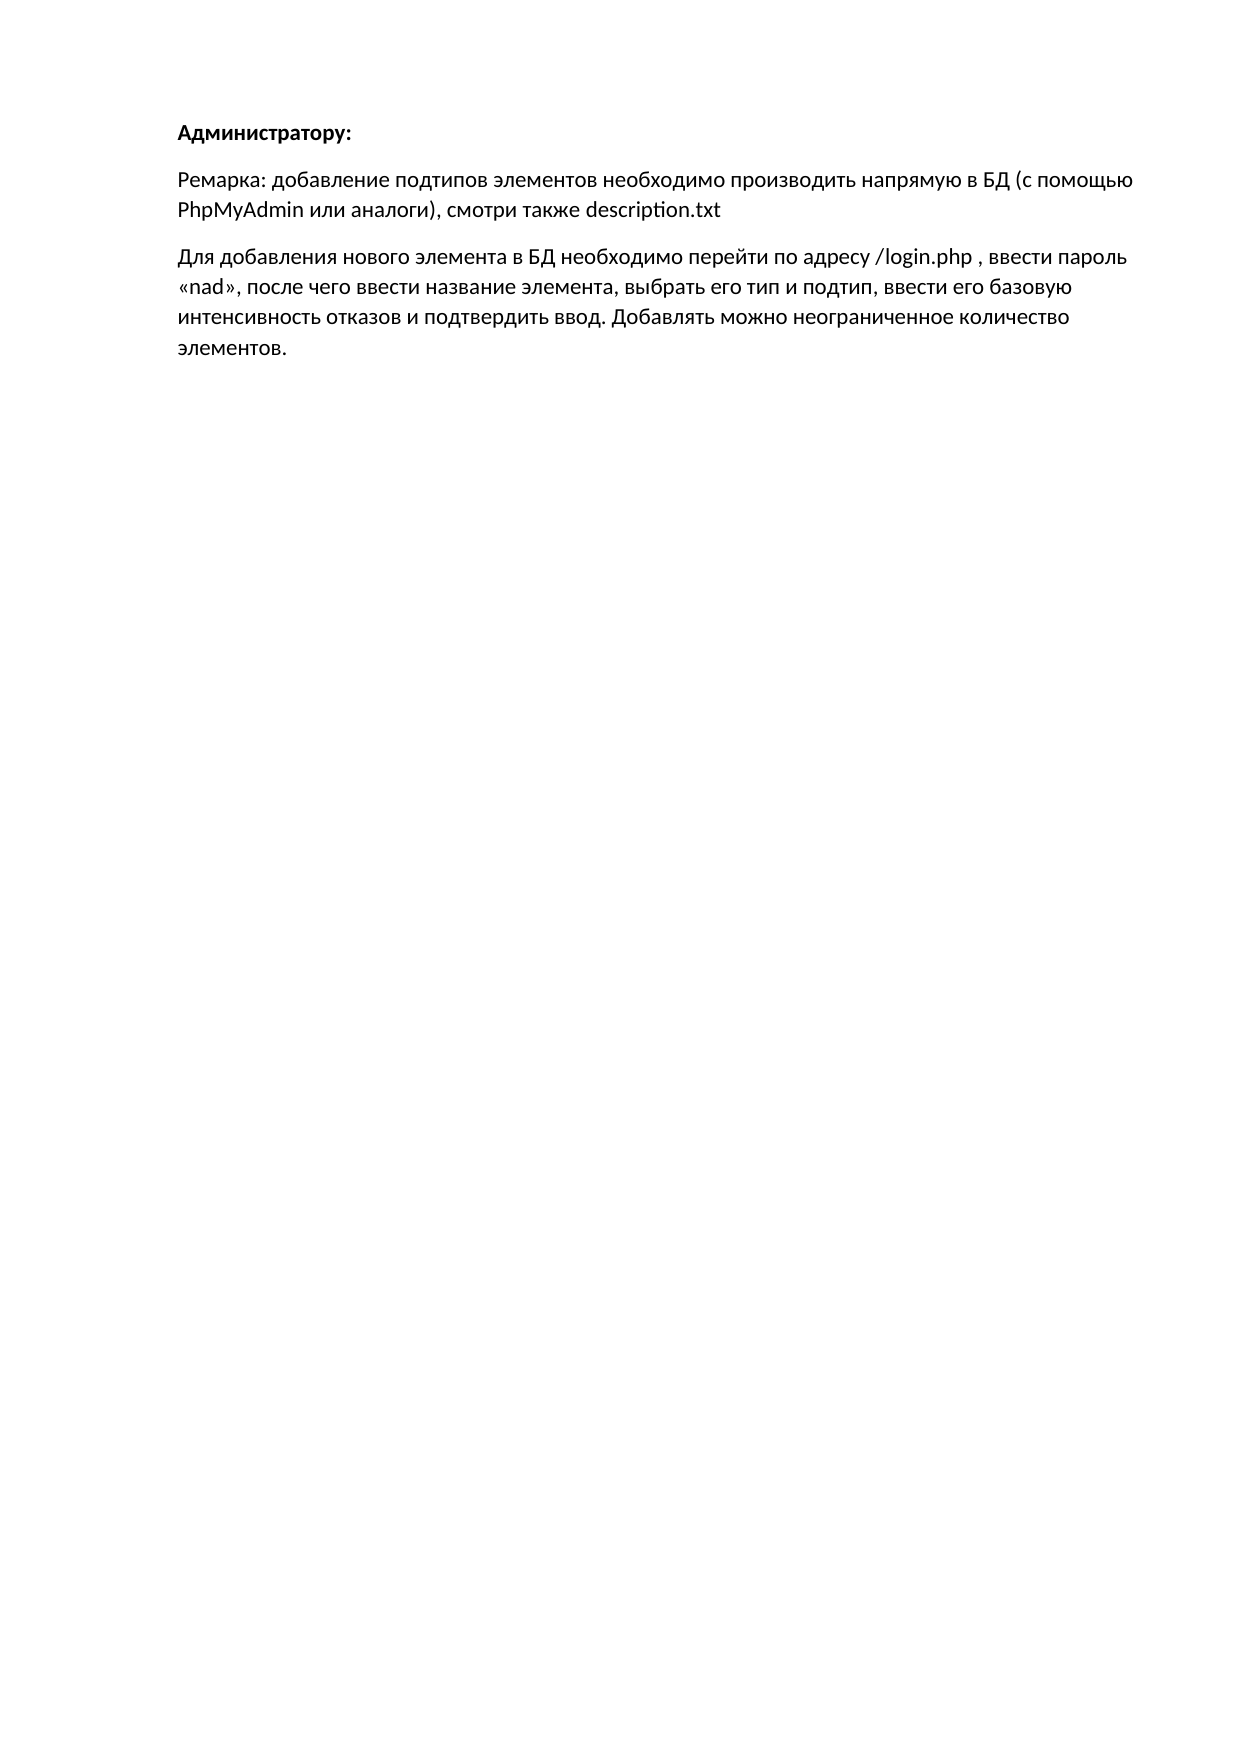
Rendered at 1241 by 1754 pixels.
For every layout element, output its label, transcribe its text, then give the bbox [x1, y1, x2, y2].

text Ремарка: добавление подтипов элементов необходимо производить напрямую в БД (с помощью PhpMyAdmin или аналоги), смотри также description.txt [177, 165, 1152, 223]
text Администратору: [177, 118, 1152, 146]
text Для добавления нового элемента в БД необходимо перейти по адресу /login.php , ввести пароль «nad», после чего ввести название элемента, выбрать его тип и подтип, ввести его базовую интенсивность отказов и подтвердить ввод. Добавлять можно неограниченное количество элементов. [177, 242, 1152, 361]
